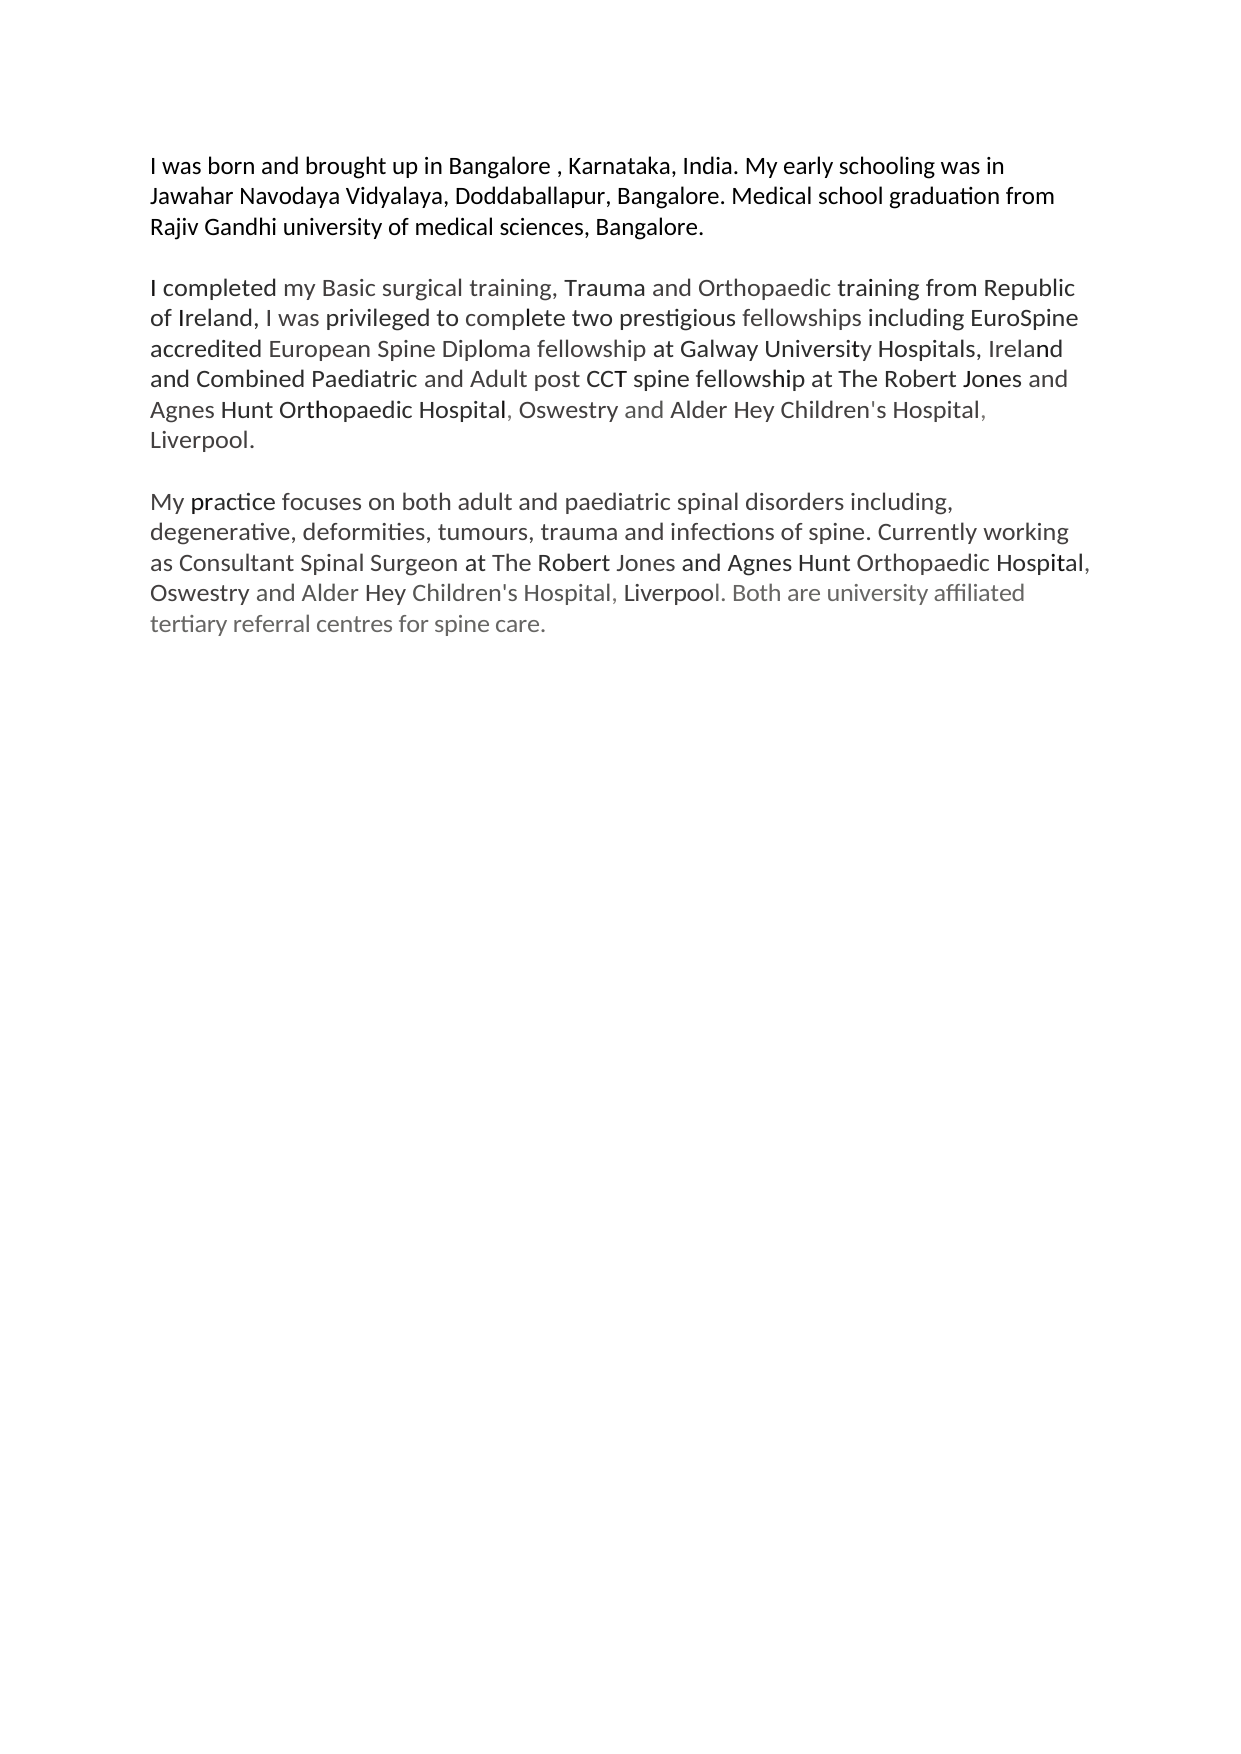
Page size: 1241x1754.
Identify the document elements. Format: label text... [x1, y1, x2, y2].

text I was born and brought up in Bangalore , Karnataka, India. My early schooling was in Jawahar Navodaya Vidyalaya, Doddaballapur, Bangalore. Medical school graduation from Rajiv Gandhi university of medical sciences, Bangalore. [150, 150, 1090, 242]
text I completed my Basic surgical training, Trauma and Orthopaedic training from Republic of Ireland, I was privileged to complete two prestigious fellowships including EuroSpine accredited European Spine Diploma fellowship at Galway University Hospitals, Ireland and Combined Paediatric and Adult post CCT spine fellowship at The Robert Jones and Agnes Hunt Orthopaedic Hospital, Oswestry and Alder Hey Children's Hospital, Liverpool. [150, 272, 1090, 455]
text My practice focuses on both adult and paediatric spinal disorders including, degenerative, deformities, tumours, trauma and infections of spine. Currently working as Consultant Spinal Surgeon at The Robert Jones and Agnes Hunt Orthopaedic Hospital, Oswestry and Alder Hey Children's Hospital, Liverpool. Both are university affiliated tertiary referral centres for spine care. [150, 486, 1090, 638]
